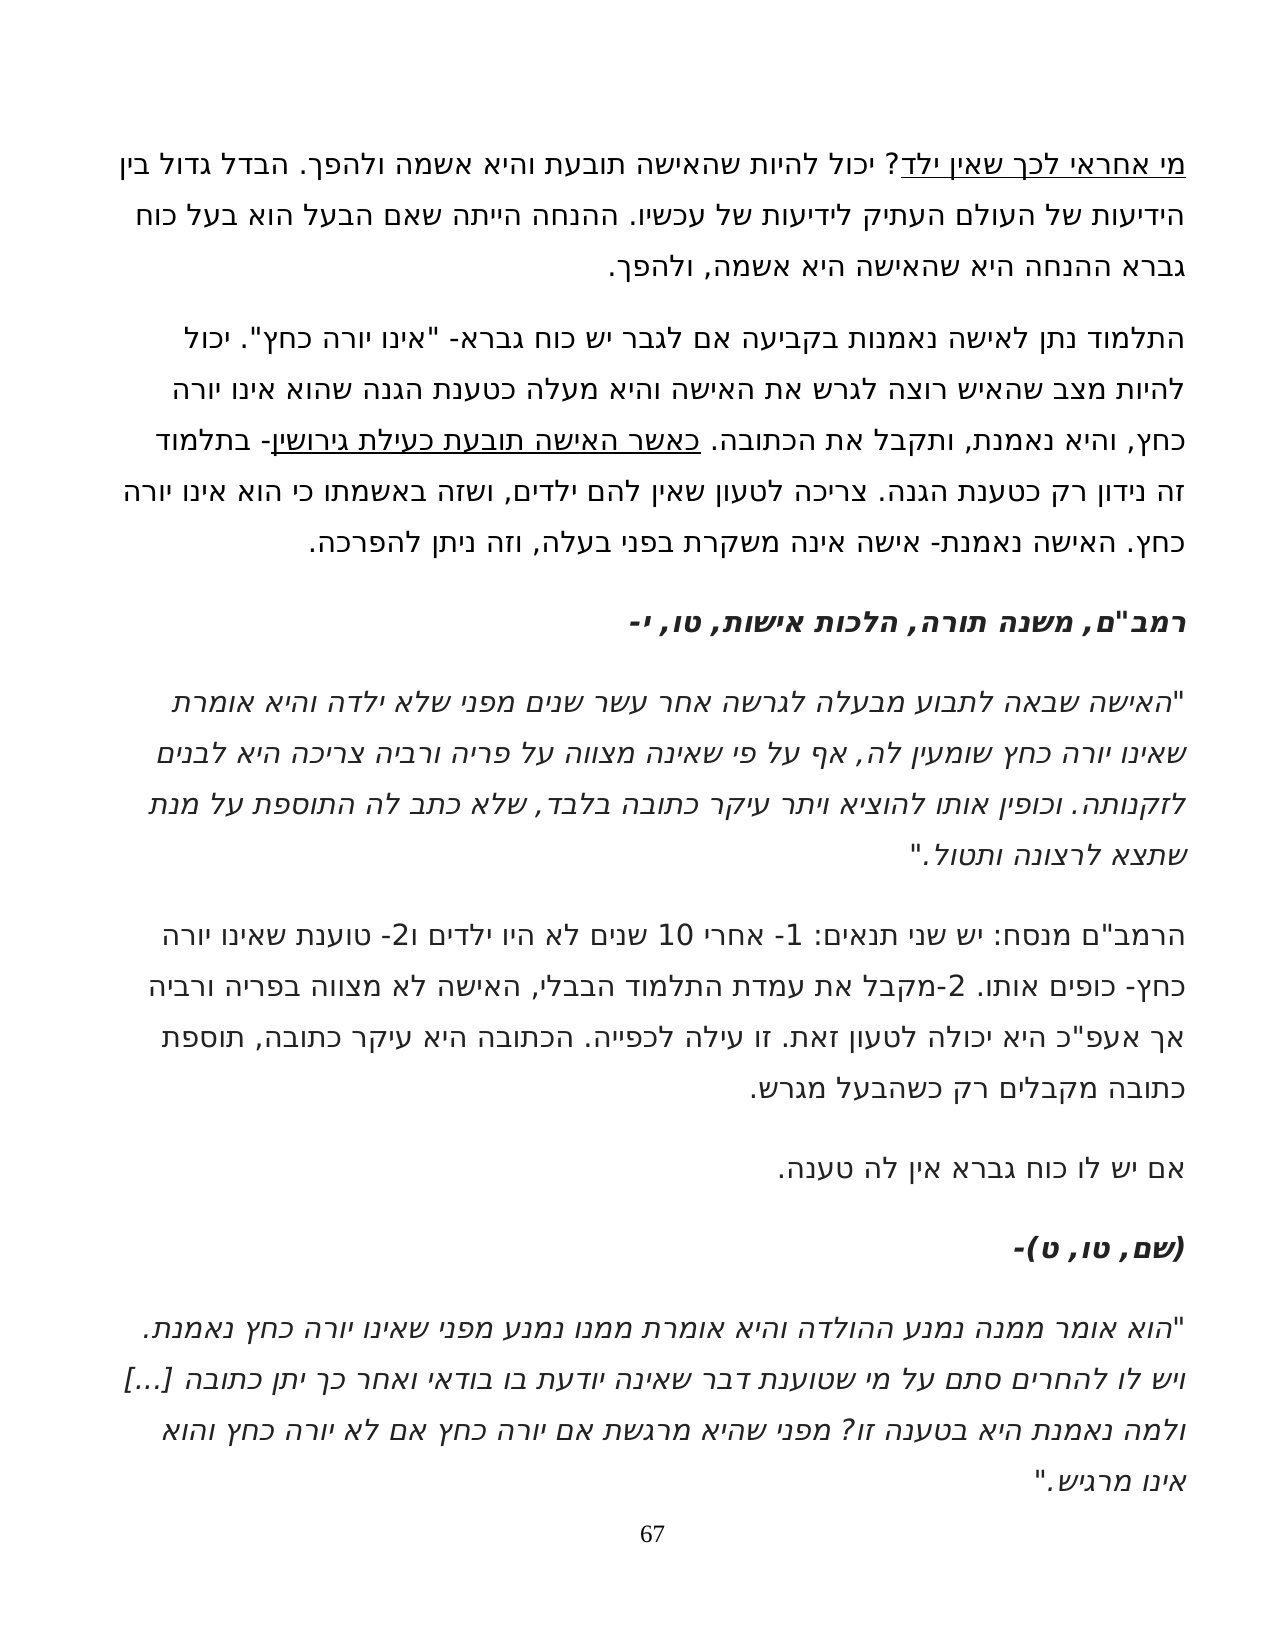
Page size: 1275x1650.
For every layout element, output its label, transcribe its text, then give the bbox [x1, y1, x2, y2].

text "הוא אומר ממנה נמנע ההולדה והיא אומרת ממנו נמנע מפני שאינו יורה כחץ נאמנת. ויש לו ‏להחרים סתם על מי שטוענת דבר שאינה יודעת בו בודאי ואחר כך יתן כתובה [...] ולמה נאמנת ‏היא בטענה זו? מפני שהיא מרגשת אם יורה כחץ אם לא יורה כחץ והוא אינו מרגיש." ‏ [118, 1311, 1186, 1498]
text מי אחראי לכך שאין ילד? יכול להיות שהאישה תובעת והיא אשמה ולהפך. הבדל גדול בין הידיעות של העולם העתיק לידיעות של עכשיו. ההנחה הייתה שאם הבעל הוא בעל כוח גברא ההנחה היא שהאישה היא אשמה, ולהפך. [118, 148, 1186, 283]
text רמב"ם, משנה תורה, הלכות אישות, טו, י- [118, 605, 1186, 639]
text הרמב"ם מנסח: יש שני תנאים: 1- אחרי 10 שנים לא היו ילדים ו2- טוענת שאינו יורה כחץ- כופים אותו. 2-מקבל את עמדת התלמוד הבבלי, האישה לא מצווה בפריה ורביה אך אעפ"כ היא יכולה לטעון זאת. זו עילה לכפייה. הכתובה היא עיקר כתובה, תוספת כתובה מקבלים רק כשהבעל מגרש. [118, 918, 1186, 1105]
text אם יש לו כוח גברא אין לה טענה. [118, 1151, 1186, 1185]
text התלמוד נתן לאישה נאמנות בקביעה אם לגבר יש כוח גברא- "אינו יורה כחץ". יכול להיות מצב שהאיש רוצה לגרש את האישה והיא מעלה כטענת הגנה שהוא אינו יורה כחץ, והיא נאמנת, ותקבל את הכתובה. כאשר האישה תובעת כעילת גירושין- בתלמוד זה נידון רק כטענת הגנה. צריכה לטעון שאין להם ילדים, ושזה באשמתו כי הוא אינו יורה כחץ. האישה נאמנת- אישה אינה משקרת בפני בעלה, וזה ניתן להפרכה. [118, 321, 1186, 559]
text ‏(שם, טו, ט)‏- [118, 1231, 1186, 1265]
text "האישה שבאה לתבוע מבעלה לגרשה אחר עשר שנים מפני שלא ילדה והיא אומרת שאינו יורה ‏כחץ שומעין לה, אף על פי שאינה מצווה על פריה ורביה צריכה היא לבנים לזקנותה. וכופין אותו ‏להוציא ויתר עיקר כתובה בלבד, שלא כתב לה התוספת על מנת שתצא לרצונה ותטול.‏" [118, 685, 1186, 872]
